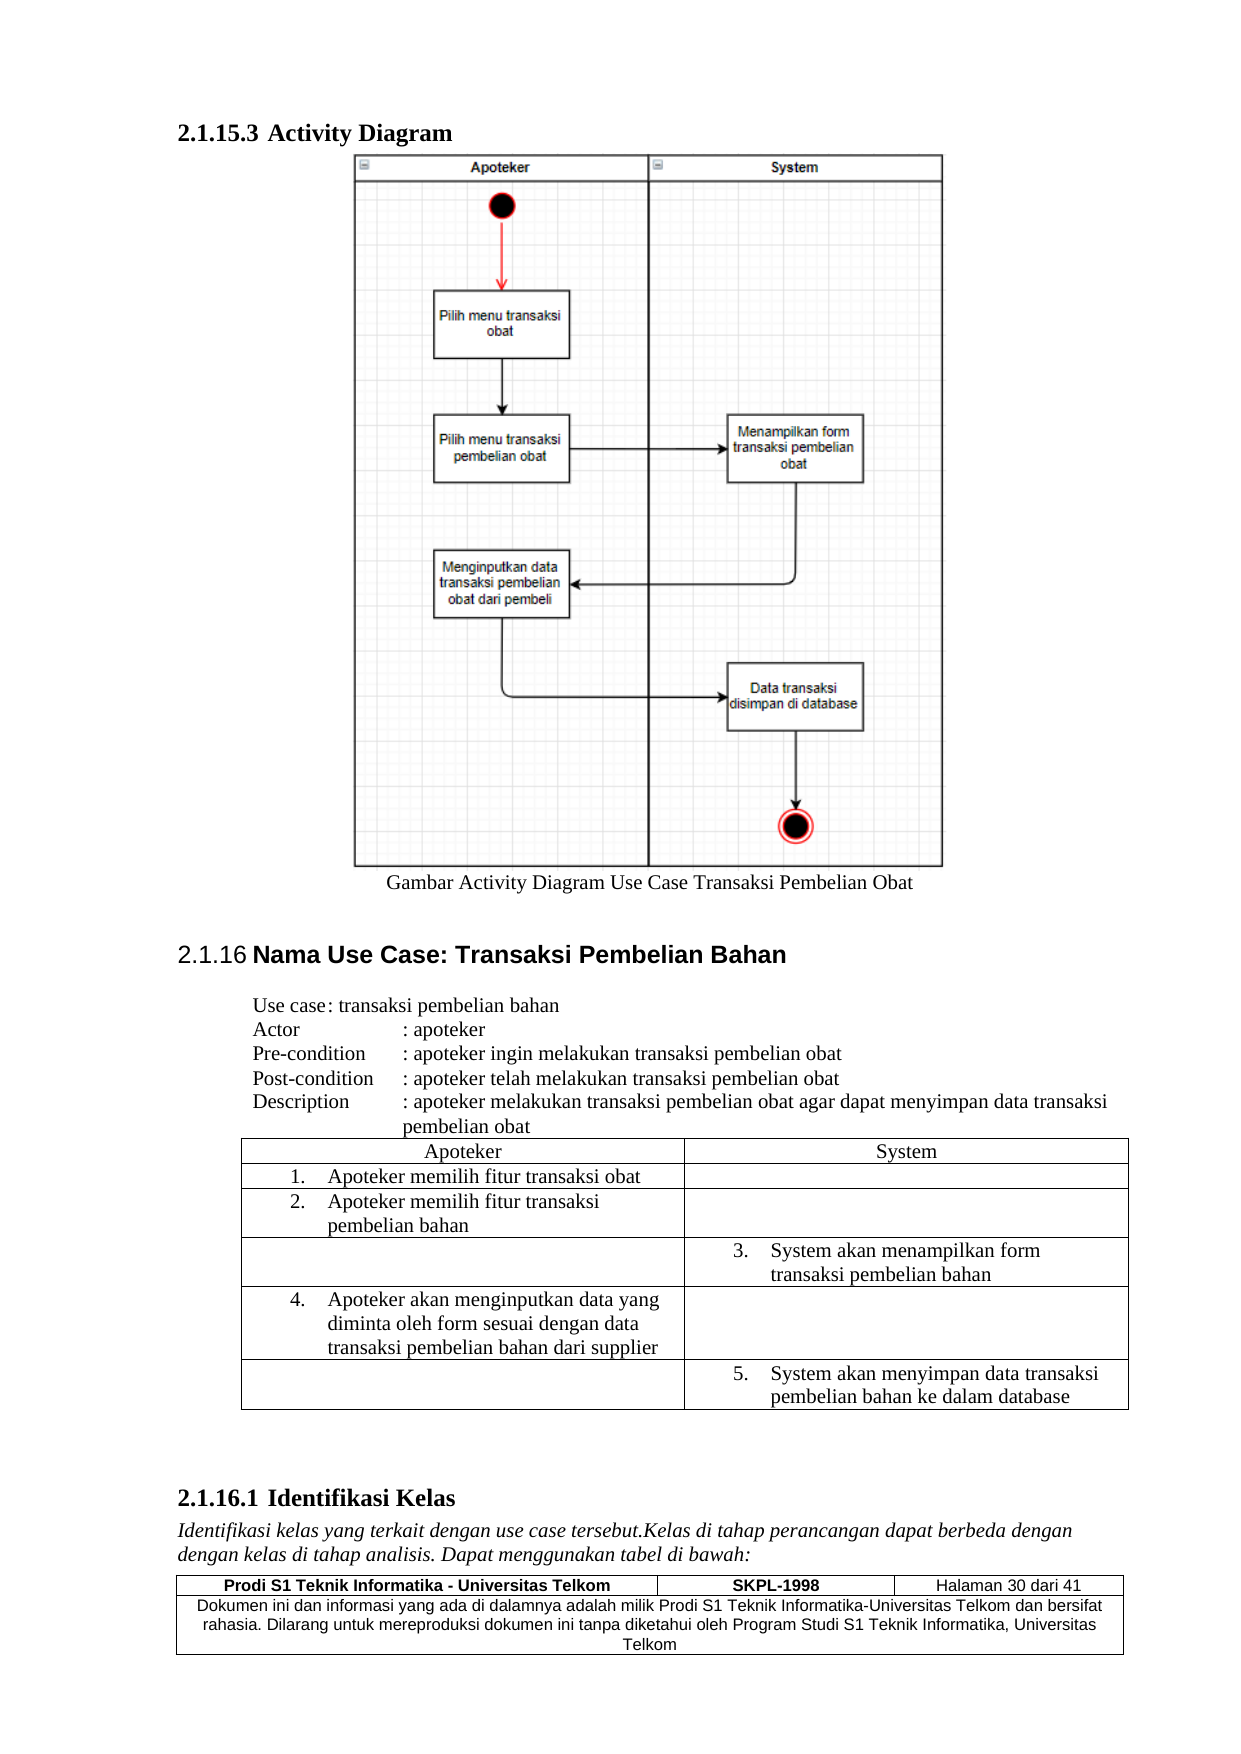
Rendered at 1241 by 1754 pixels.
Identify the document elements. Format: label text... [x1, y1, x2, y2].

subtitle Identifikasi Kelas [177, 1483, 1122, 1511]
table_cell Apoteker memilih fitur transaksi obat [242, 1164, 684, 1188]
table_cell [685, 1164, 1128, 1188]
table_cell [685, 1189, 1128, 1237]
table_cell Apoteker memilih fitur transaksi pembelian bahan [242, 1189, 684, 1237]
list Post-condition : apoteker telah melakukan transaksi pembelian obat [252, 1065, 1122, 1089]
list Pre-condition : apoteker ingin melakukan transaksi pembelian obat [252, 1041, 1122, 1065]
text Identifikasi kelas yang terkait dengan use case tersebut.Kelas di tahap perancangan dapat berbeda dengan dengan kelas di tahap analisis. Dapat menggunakan tabel di bawah: [177, 1518, 1122, 1566]
subtitle Nama Use Case: Transaksi Pembelian Bahan [177, 943, 1122, 968]
table_cell [242, 1238, 684, 1286]
table_cell System akan menampilkan form transaksi pembelian bahan [685, 1238, 1128, 1286]
table_cell [242, 1360, 684, 1408]
table_cell [685, 1287, 1128, 1359]
text Gambar Activity Diagram Use Case Transaksi Pembelian Obat [177, 870, 1122, 894]
list Description : apoteker melakukan transaksi pembelian obat agar dapat menyimpan data transaksi pembelian obat [252, 1089, 1122, 1138]
list Actor : apoteker [252, 1017, 1122, 1041]
list Use case : transaksi pembelian bahan [252, 993, 1122, 1017]
subtitle Activity Diagram [177, 118, 1122, 147]
table_header Apoteker [242, 1139, 684, 1163]
table_header System [685, 1139, 1128, 1163]
picture [352, 153, 947, 871]
table_cell Apoteker akan menginputkan data yang diminta oleh form sesuai dengan data transaksi pembelian bahan dari supplier [242, 1287, 684, 1359]
table_cell System akan menyimpan data transaksi pembelian bahan ke dalam database [685, 1360, 1128, 1408]
